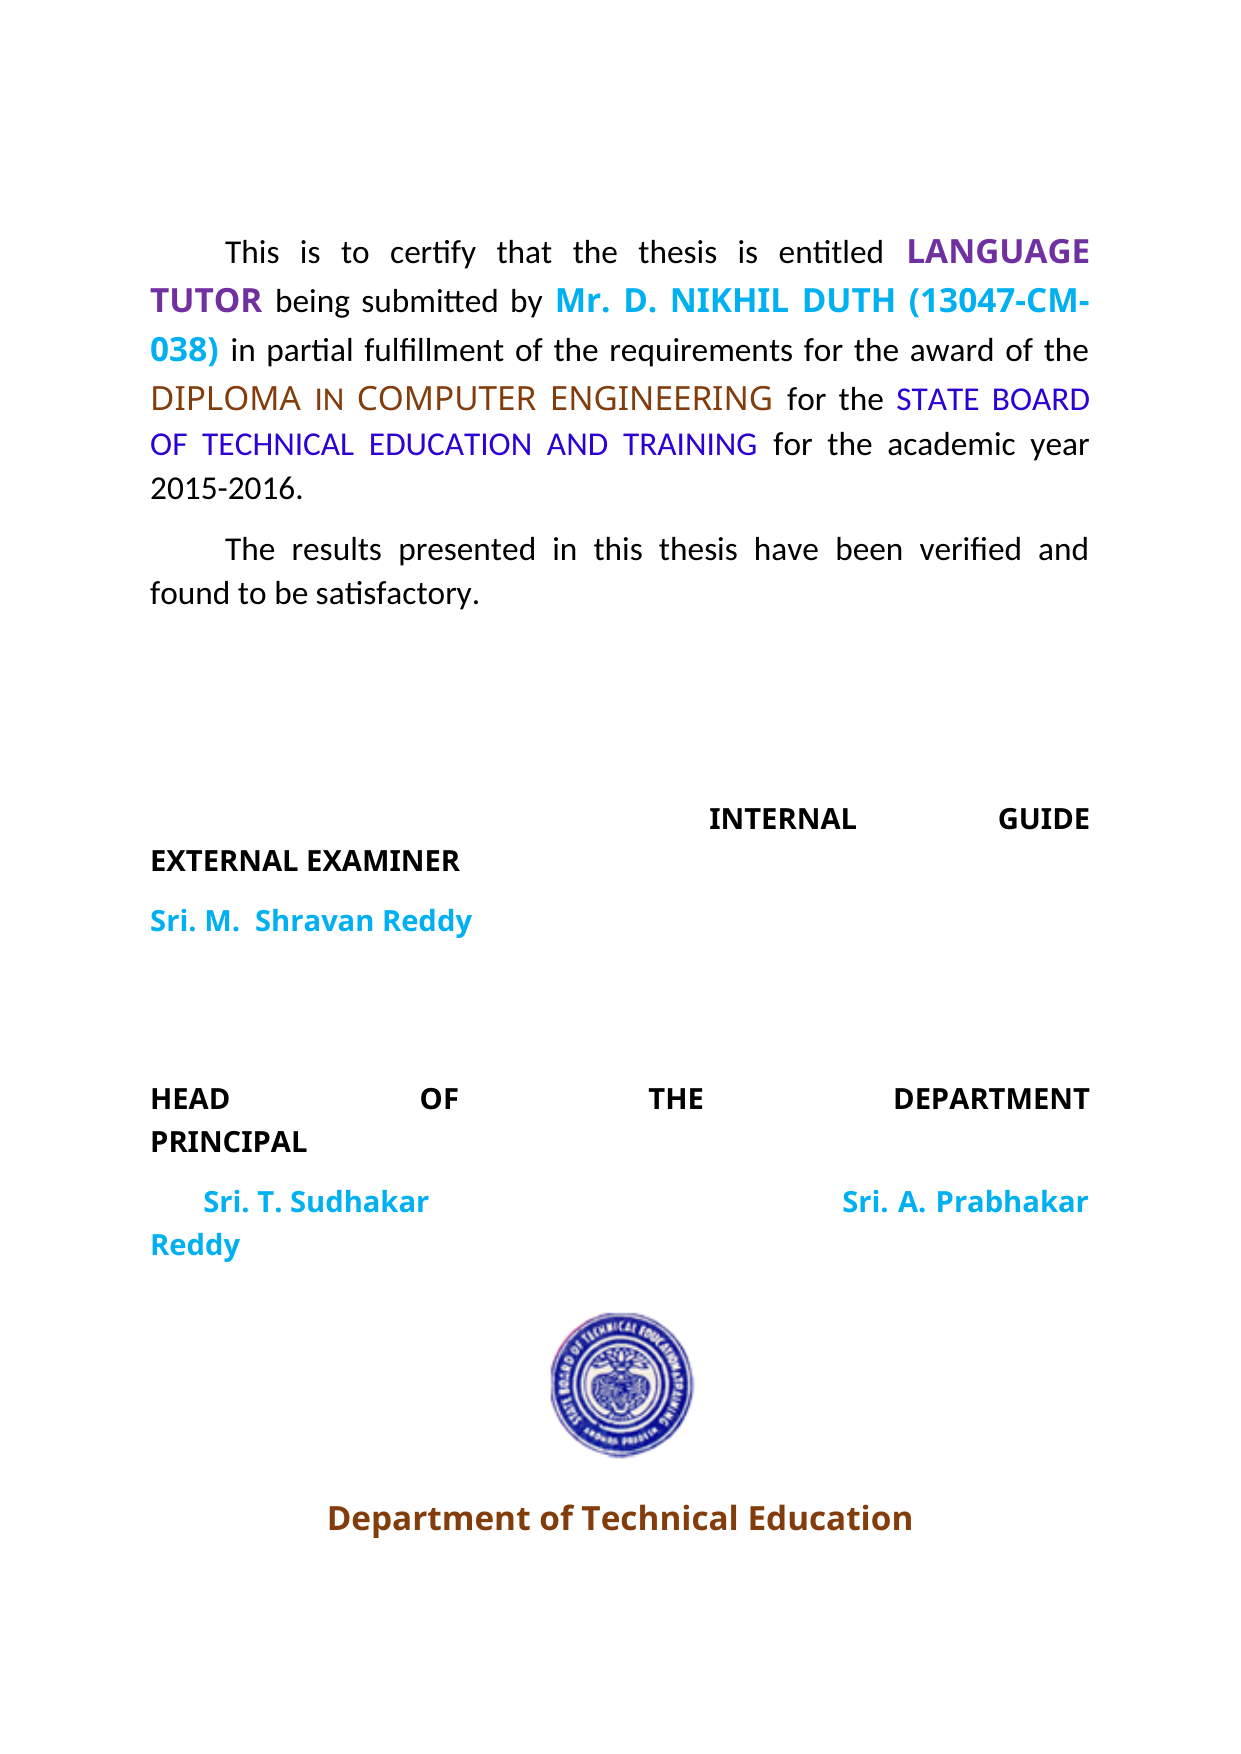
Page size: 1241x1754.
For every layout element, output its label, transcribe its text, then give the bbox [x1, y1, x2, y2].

text INTERNAL GUIDE EXTERNAL EXAMINER [150, 798, 1090, 880]
text This is to certify that the thesis is entitled LANGUAGE TUTOR being submitted by Mr. D. NIKHIL DUTH (13047-CM-038) in partial fulfillment of the requirements for the award of the DIPLOMA IN COMPUTER ENGINEERING for the STATE BOARD OF TECHNICAL EDUCATION AND TRAINING for the academic year 2015-2016. [150, 228, 1090, 508]
text The results presented in this thesis have been verified and found to be satisfactory. [150, 528, 1090, 613]
text Department of Technical Education [150, 1494, 1090, 1540]
text Sri. M. Shravan Reddy [150, 900, 1090, 940]
picture [521, 1283, 719, 1476]
text HEAD OF THE DEPARTMENT PRINCIPAL [150, 1079, 1090, 1161]
text Sri. T. Sudhakar Sri. A. Prabhakar Reddy [150, 1181, 1090, 1263]
